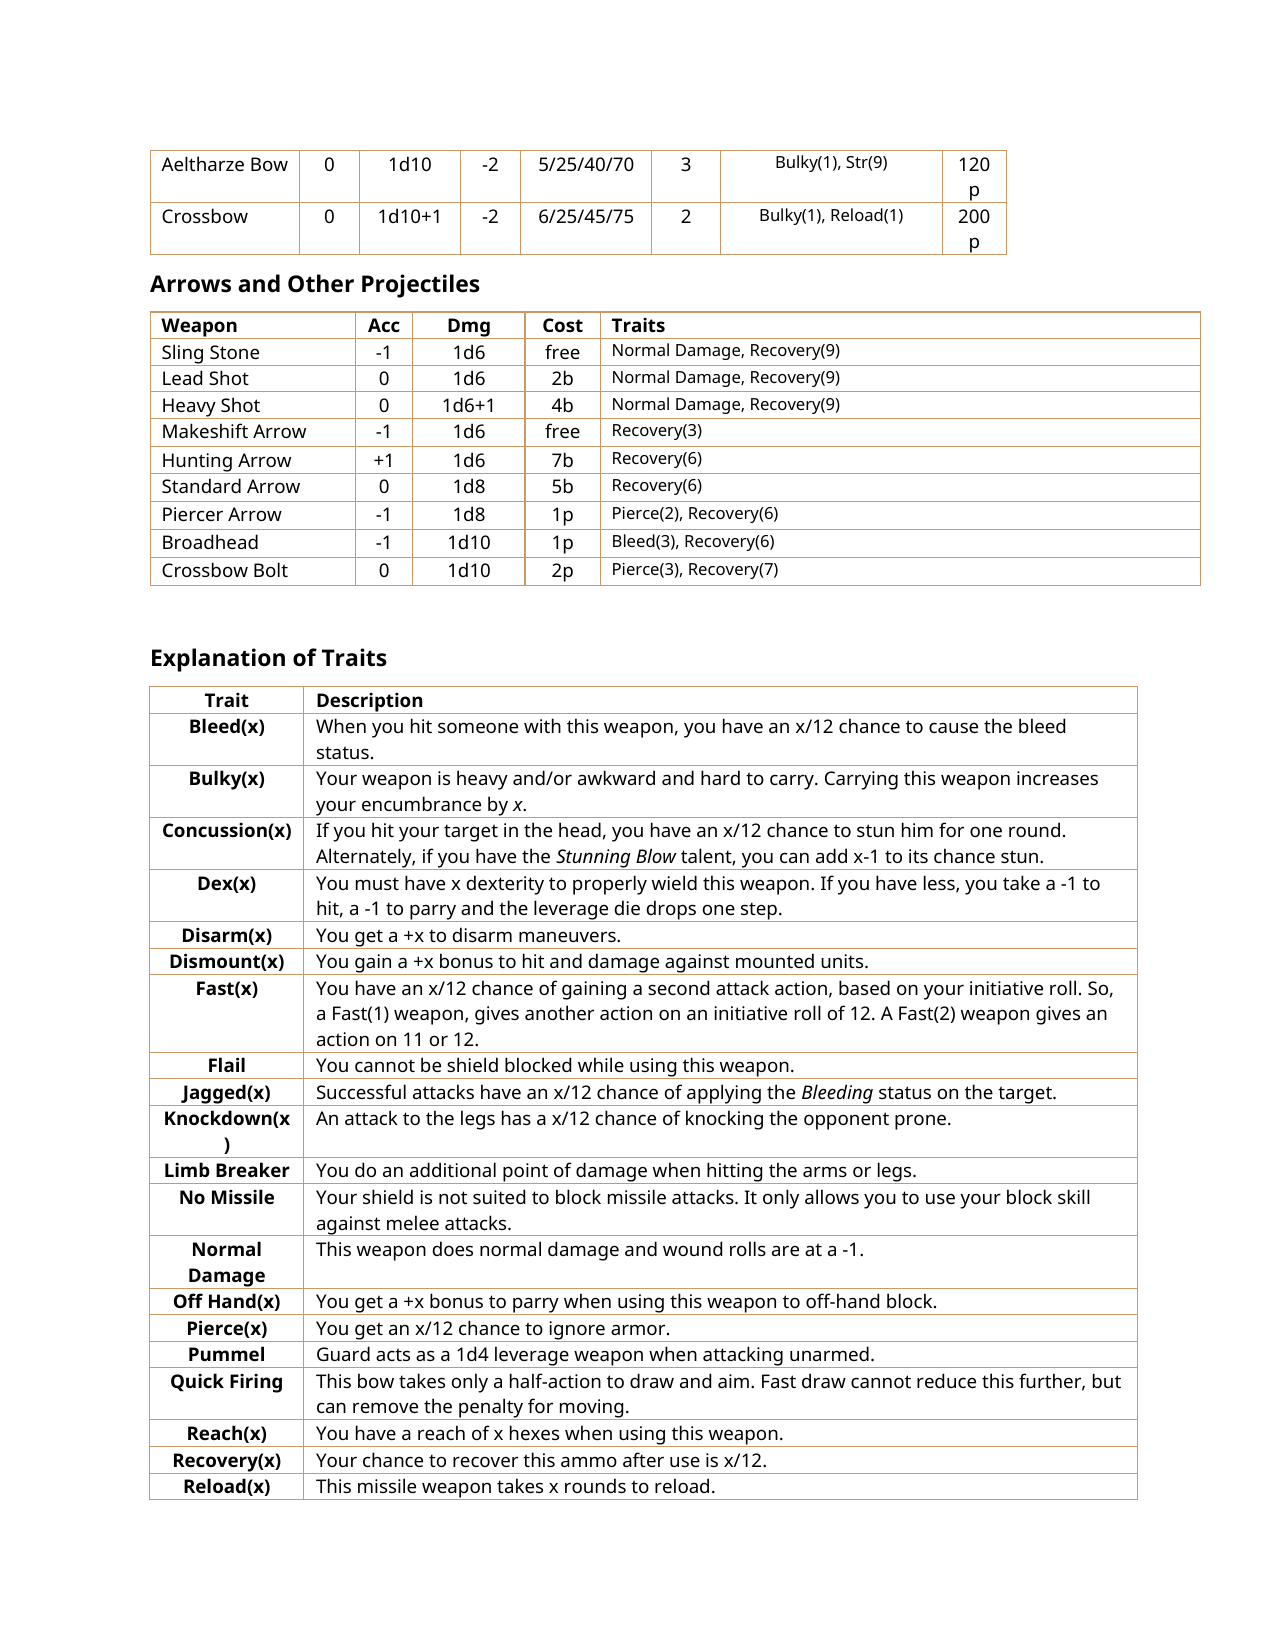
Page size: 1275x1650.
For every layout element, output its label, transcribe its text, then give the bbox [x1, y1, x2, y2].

table_cell 1d10+1 [360, 203, 460, 254]
table_cell 0 [300, 151, 359, 202]
table_cell Dismount(x) [150, 949, 303, 974]
table_cell 1d6 [413, 339, 524, 364]
table_cell This missile weapon takes x rounds to reload. [304, 1474, 1137, 1499]
table_cell 3 [652, 151, 720, 202]
table_cell Sling Stone [151, 339, 355, 364]
table_header Traits [601, 313, 1200, 338]
table_cell Pierce(2), Recovery(6) [601, 502, 1200, 529]
table_cell free [526, 339, 600, 364]
table_cell 1d6+1 [413, 392, 524, 418]
table_cell You have an x/12 chance of gaining a second attack action, based on your initiative roll. So, a Fast(1) weapon, gives another action on an initiative roll of 12. A Fast(2) weapon gives an action on 11 or 12. [304, 975, 1137, 1052]
table_header Weapon [151, 313, 355, 338]
table_cell Reach(x) [150, 1420, 303, 1446]
table_cell Pierce(x) [150, 1315, 303, 1341]
table_cell You gain a +x bonus to hit and damage against mounted units. [304, 949, 1137, 974]
table_cell Recovery(3) [601, 419, 1200, 446]
table_cell When you hit someone with this weapon, you have an x/12 chance to cause the bleed status. [304, 714, 1137, 764]
table_cell 0 [356, 474, 412, 501]
table_cell Guard acts as a 1d4 leverage weapon when attacking unarmed. [304, 1342, 1137, 1367]
table_cell 1d10 [360, 151, 460, 202]
table_cell You do an additional point of damage when hitting the arms or legs. [304, 1158, 1137, 1183]
table_cell -2 [461, 203, 520, 254]
table_cell Bulky(1), Reload(1) [721, 203, 942, 254]
table_cell Recovery(6) [601, 474, 1200, 501]
table_header Acc [356, 313, 412, 338]
table_cell Lead Shot [151, 366, 355, 391]
table_cell Disarm(x) [150, 922, 303, 947]
table_cell 6/25/45/75 [521, 203, 651, 254]
table_header Description [304, 687, 1137, 712]
table_cell Heavy Shot [151, 392, 355, 418]
table_cell Standard Arrow [151, 474, 355, 501]
table_cell 2 [652, 203, 720, 254]
table_cell Successful attacks have an x/12 chance of applying the Bleeding status on the target. [304, 1079, 1137, 1105]
table_cell 1d6 [413, 419, 524, 446]
table_cell Recovery(6) [601, 447, 1200, 472]
table_cell Bleed(3), Recovery(6) [601, 530, 1200, 557]
table_cell 5b [526, 474, 600, 501]
table_cell Jagged(x) [150, 1079, 303, 1105]
table_cell 5/25/40/70 [521, 151, 651, 202]
table_cell Makeshift Arrow [151, 419, 355, 446]
table_cell Your chance to recover this ammo after use is x/12. [304, 1447, 1137, 1472]
table_cell Normal Damage [150, 1236, 303, 1287]
table_cell Limb Breaker [150, 1158, 303, 1183]
table_cell 200p [943, 203, 1006, 254]
table_cell No Missile [150, 1184, 303, 1235]
table_cell Concussion(x) [150, 818, 303, 869]
table_cell Knockdown(x) [150, 1106, 303, 1157]
table_cell Bleed(x) [150, 714, 303, 764]
table_cell You cannot be shield blocked while using this weapon. [304, 1053, 1137, 1078]
subtitle Arrows and Other Projectiles [150, 268, 1125, 299]
table_cell You must have x dexterity to properly wield this weapon. If you have less, you take a -1 to hit, a -1 to parry and the leverage die drops one step. [304, 870, 1137, 921]
table_cell Recovery(x) [150, 1447, 303, 1472]
table_cell Fast(x) [150, 975, 303, 1052]
table_cell 1d6 [413, 366, 524, 391]
table_cell 1p [526, 530, 600, 557]
table_cell 0 [356, 366, 412, 391]
table_cell 0 [356, 558, 412, 585]
table_cell -2 [461, 151, 520, 202]
table_cell 2b [526, 366, 600, 391]
table_cell Pierce(3), Recovery(7) [601, 558, 1200, 585]
table_cell -1 [356, 530, 412, 557]
table_cell 1d8 [413, 502, 524, 529]
table_cell Normal Damage, Recovery(9) [601, 339, 1200, 364]
table_cell 4b [526, 392, 600, 418]
table_cell Crossbow Bolt [151, 558, 355, 585]
table_cell Your weapon is heavy and/or awkward and hard to carry. Carrying this weapon increases your encumbrance by x. [304, 766, 1137, 817]
table_cell 1d6 [413, 447, 524, 472]
table_cell Your shield is not suited to block missile attacks. It only allows you to use your block skill against melee attacks. [304, 1184, 1137, 1235]
table_cell You get a +x bonus to parry when using this weapon to off-hand block. [304, 1289, 1137, 1314]
table_cell Crossbow [151, 203, 299, 254]
table_cell Aeltharze Bow [151, 151, 299, 202]
table_cell You get an x/12 chance to ignore armor. [304, 1315, 1137, 1341]
table_cell -1 [356, 502, 412, 529]
table_cell 2p [526, 558, 600, 585]
table_cell Reload(x) [150, 1474, 303, 1499]
table_cell You have a reach of x hexes when using this weapon. [304, 1420, 1137, 1446]
table_cell This bow takes only a half-action to draw and aim. Fast draw cannot reduce this further, but can remove the penalty for moving. [304, 1368, 1137, 1419]
table_header Cost [526, 313, 600, 338]
table_cell Dex(x) [150, 870, 303, 921]
table_cell Bulky(x) [150, 766, 303, 817]
table_cell Flail [150, 1053, 303, 1078]
table_cell You get a +x to disarm maneuvers. [304, 922, 1137, 947]
table_cell An attack to the legs has a x/12 chance of knocking the opponent prone. [304, 1106, 1137, 1157]
table_cell 120p [943, 151, 1006, 202]
table_cell This weapon does normal damage and wound rolls are at a -1. [304, 1236, 1137, 1287]
table_cell 7b [526, 447, 600, 472]
table_cell Quick Firing [150, 1368, 303, 1419]
table_cell -1 [356, 339, 412, 364]
table_cell Normal Damage, Recovery(9) [601, 392, 1200, 418]
table_cell 1d8 [413, 474, 524, 501]
subtitle Explanation of Traits [150, 642, 1125, 673]
table_cell 0 [300, 203, 359, 254]
table_cell Bulky(1), Str(9) [721, 151, 942, 202]
table_cell If you hit your target in the head, you have an x/12 chance to stun him for one round. Alternately, if you have the Stunning Blow talent, you can add x-1 to its chance stun. [304, 818, 1137, 869]
table_cell 0 [356, 392, 412, 418]
table_cell Hunting Arrow [151, 447, 355, 472]
table_cell Piercer Arrow [151, 502, 355, 529]
table_header Trait [150, 687, 303, 712]
table_cell 1p [526, 502, 600, 529]
table_cell Broadhead [151, 530, 355, 557]
table_cell 1d10 [413, 558, 524, 585]
table_cell Normal Damage, Recovery(9) [601, 366, 1200, 391]
table_header Dmg [413, 313, 524, 338]
table_cell Pummel [150, 1342, 303, 1367]
table_cell 1d10 [413, 530, 524, 557]
table_cell free [526, 419, 600, 446]
table_cell -1 [356, 419, 412, 446]
table_cell Off Hand(x) [150, 1289, 303, 1314]
table_cell +1 [356, 447, 412, 472]
